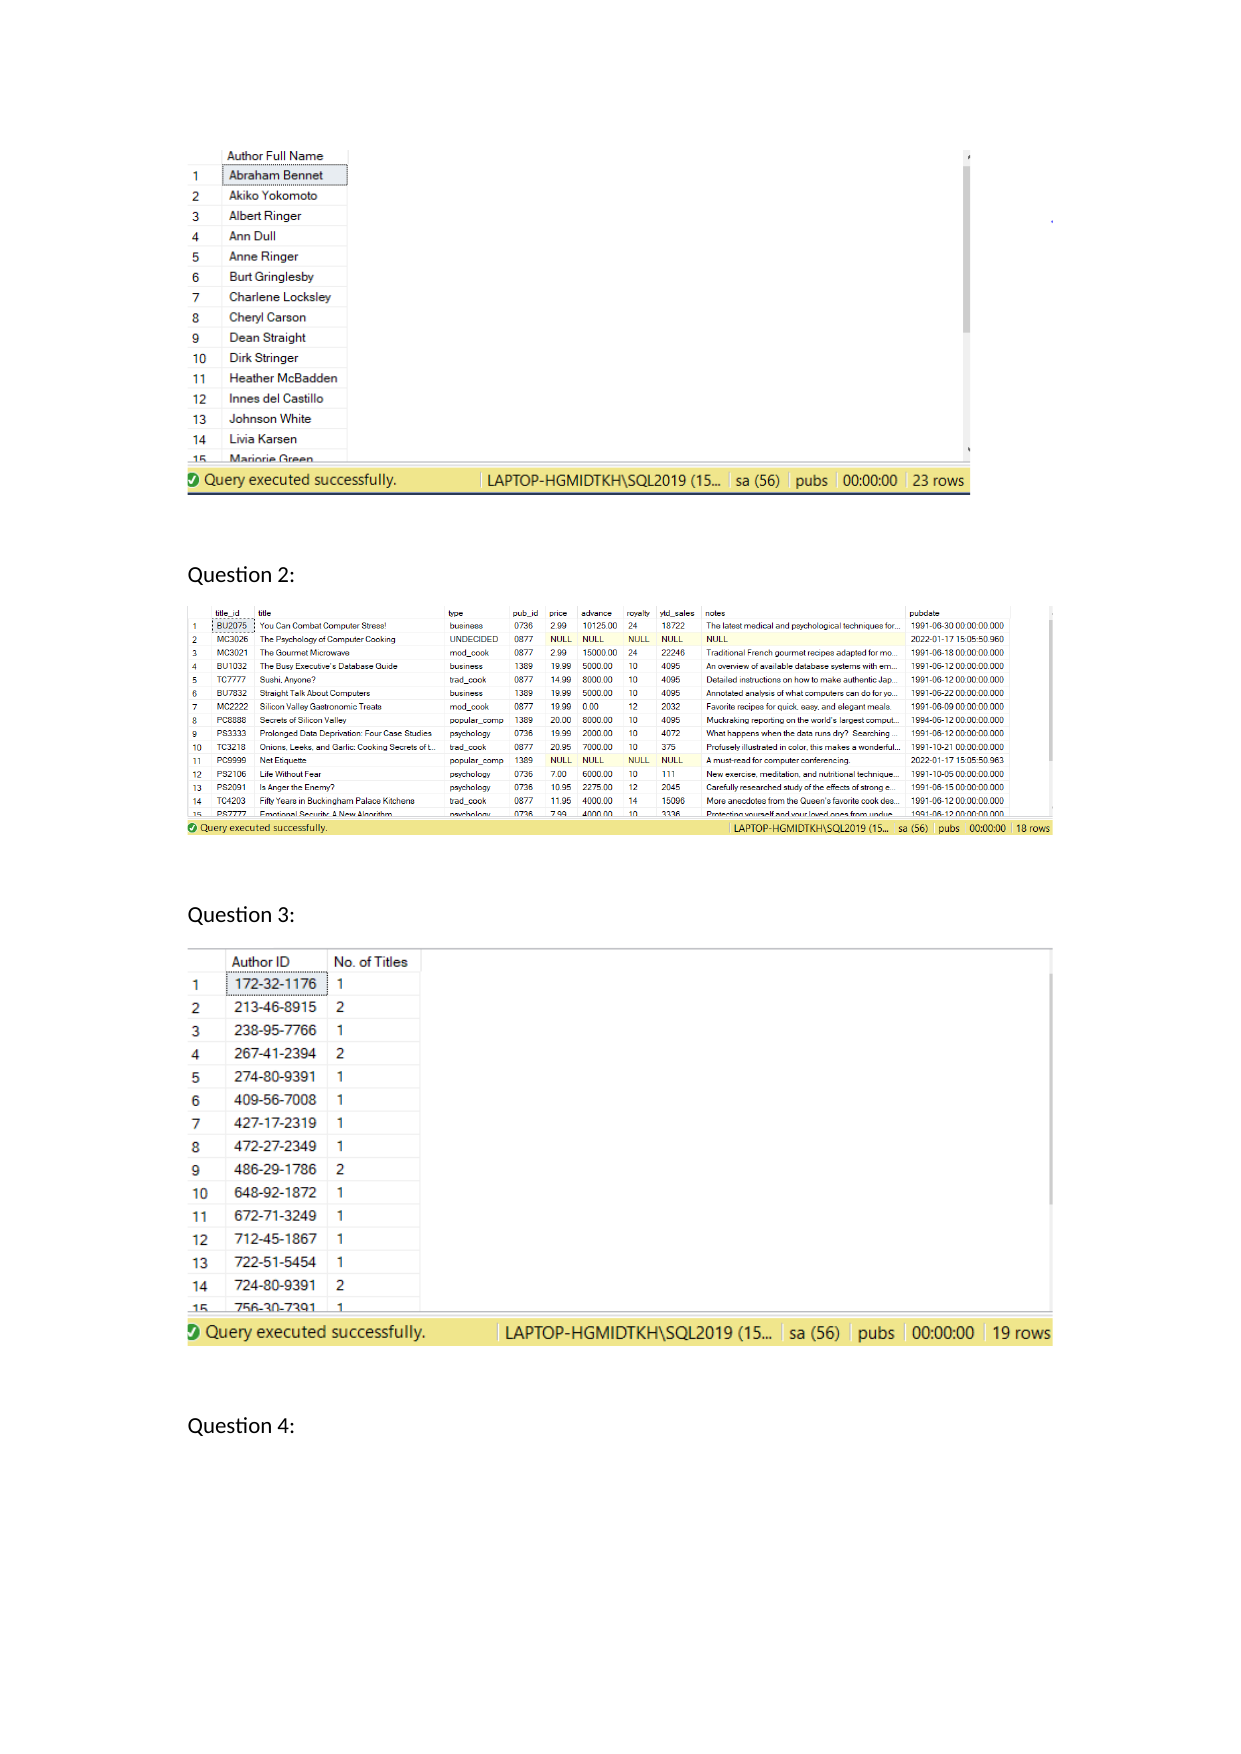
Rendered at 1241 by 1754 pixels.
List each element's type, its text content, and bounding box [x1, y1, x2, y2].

text Question 2: [187, 560, 1053, 588]
picture [187, 606, 1053, 835]
picture [187, 150, 1053, 495]
text Question 3: [187, 900, 1053, 928]
picture [187, 947, 1053, 1346]
text Question 4: [187, 1411, 1053, 1439]
